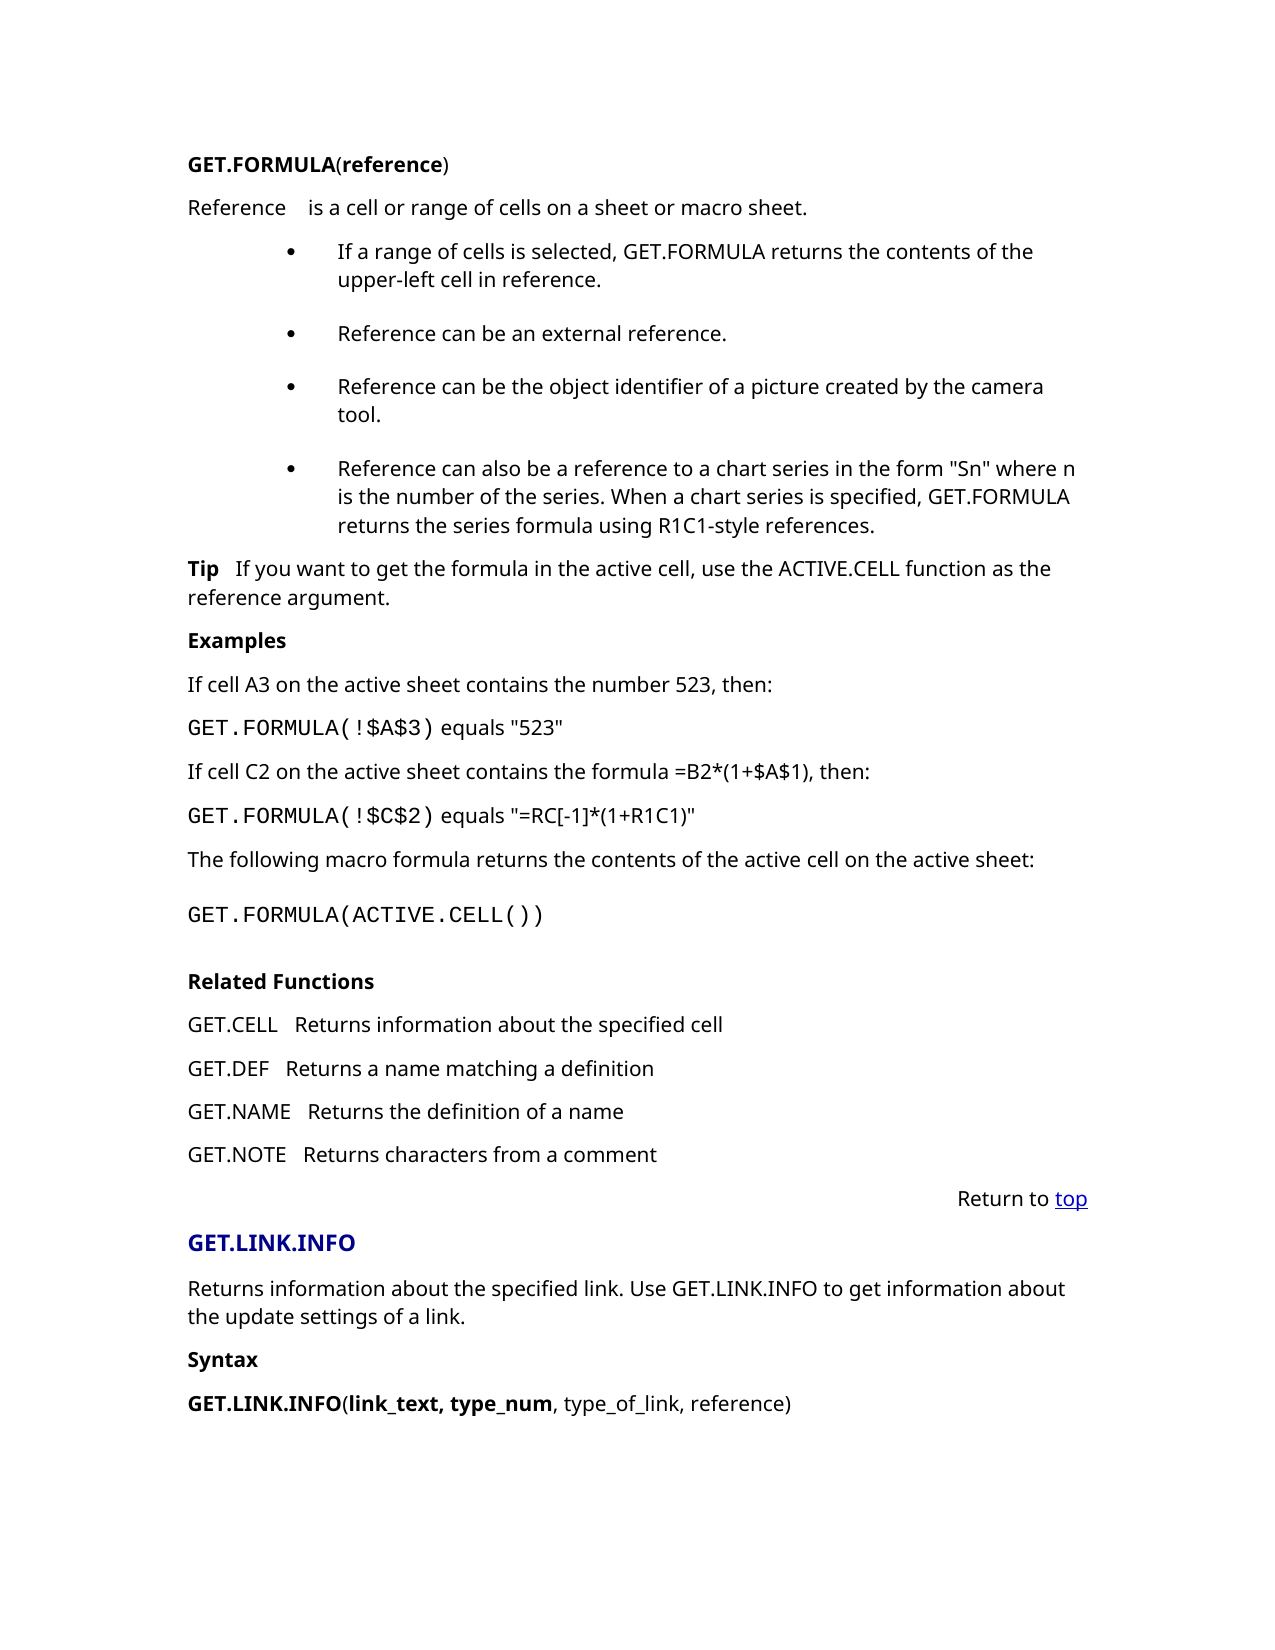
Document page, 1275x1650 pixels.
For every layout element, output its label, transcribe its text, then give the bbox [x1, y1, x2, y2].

list If a range of cells is selected, GET.FORMULA returns the contents of the upper-left cell in reference. [287, 237, 1087, 294]
text GET.CELL Returns information about the specified cell [187, 1010, 1087, 1039]
text If cell C2 on the active sheet contains the formula =B2*(1+$A$1), then: [187, 757, 1087, 786]
text The following macro formula returns the contents of the active cell on the active sheet: [187, 845, 1087, 873]
list Reference can also be a reference to a chart series in the form "Sn" where n is the number of the series. When a chart series is specified, GET.FORMULA returns the series formula using R1C1-style references. [287, 454, 1087, 539]
text GET.NAME Returns the definition of a name [187, 1097, 1087, 1126]
text GET.FORMULA(!$C$2) equals "=RC[-1]*(1+R1C1)" [187, 801, 1087, 830]
text Examples [187, 626, 1087, 655]
text Tip If you want to get the formula in the active cell, use the ACTIVE.CELL function as the reference argument. [187, 554, 1087, 611]
text GET.FORMULA(!$A$3) equals "523" [187, 713, 1087, 742]
list Reference can be an external reference. [287, 319, 1087, 347]
text Syntax [187, 1346, 1087, 1374]
text Return to top [187, 1184, 1087, 1212]
text Reference is a cell or range of cells on a sheet or macro sheet. [187, 193, 1087, 222]
text GET.LINK.INFO(link_text, type_num, type_of_link, reference) [187, 1389, 1087, 1417]
text Related Functions [187, 967, 1087, 995]
text GET.NOTE Returns characters from a comment [187, 1141, 1087, 1169]
subtitle GET.LINK.INFO [187, 1227, 1087, 1259]
text GET.FORMULA(reference) [187, 150, 1087, 178]
text If cell A3 on the active sheet contains the number 523, then: [187, 670, 1087, 698]
list Reference can be the object identifier of a picture created by the camera tool. [287, 372, 1087, 429]
text GET.DEF Returns a name matching a definition [187, 1054, 1087, 1082]
text GET.FORMULA(ACTIVE.CELL()) [187, 903, 1087, 929]
text Returns information about the specified link. Use GET.LINK.INFO to get information about the update settings of a link. [187, 1274, 1087, 1331]
